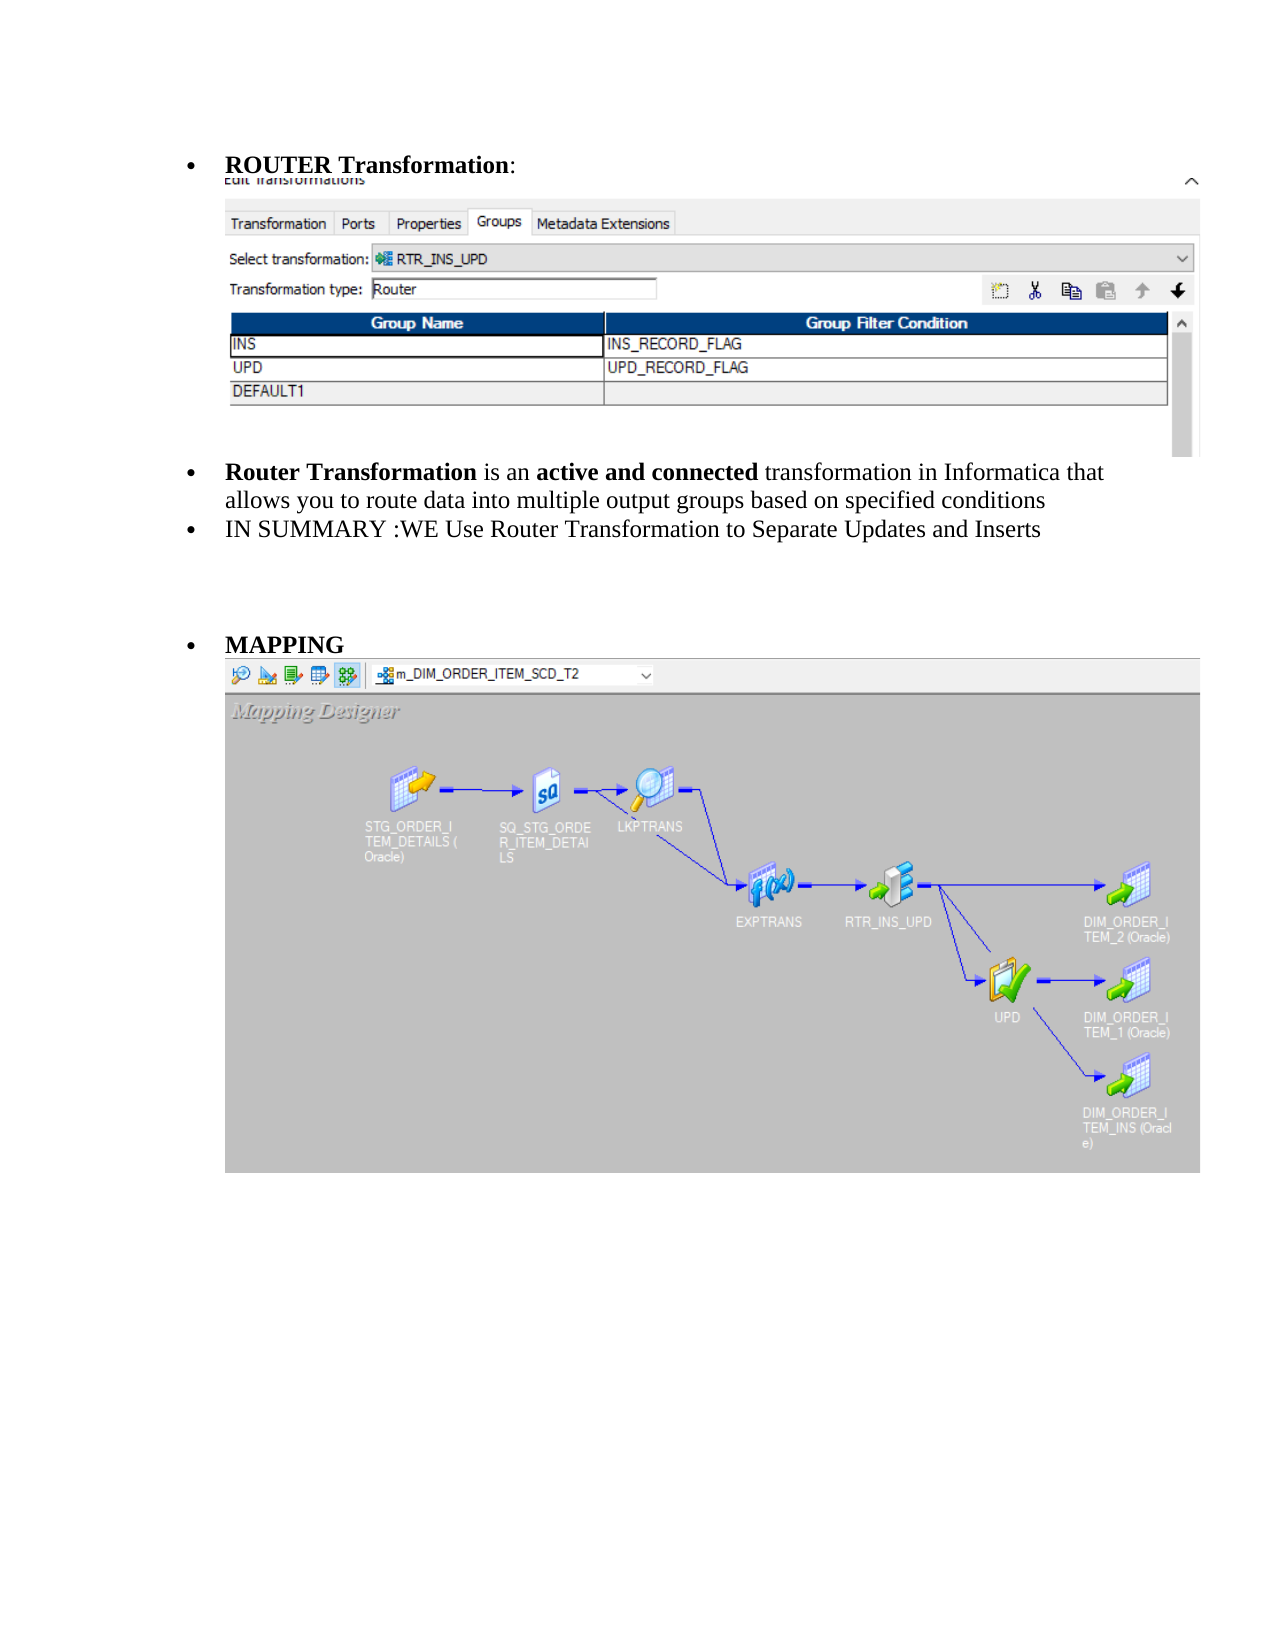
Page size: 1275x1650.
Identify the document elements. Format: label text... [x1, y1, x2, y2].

picture [225, 658, 1200, 1173]
list IN SUMMARY :WE Use Router Transformation to Separate Updates and Inserts [187, 514, 1125, 543]
picture [225, 178, 1200, 457]
list Router Transformation is an active and connected transformation in Informatica that allows you to route data into multiple output groups based on specified conditions [187, 457, 1125, 514]
